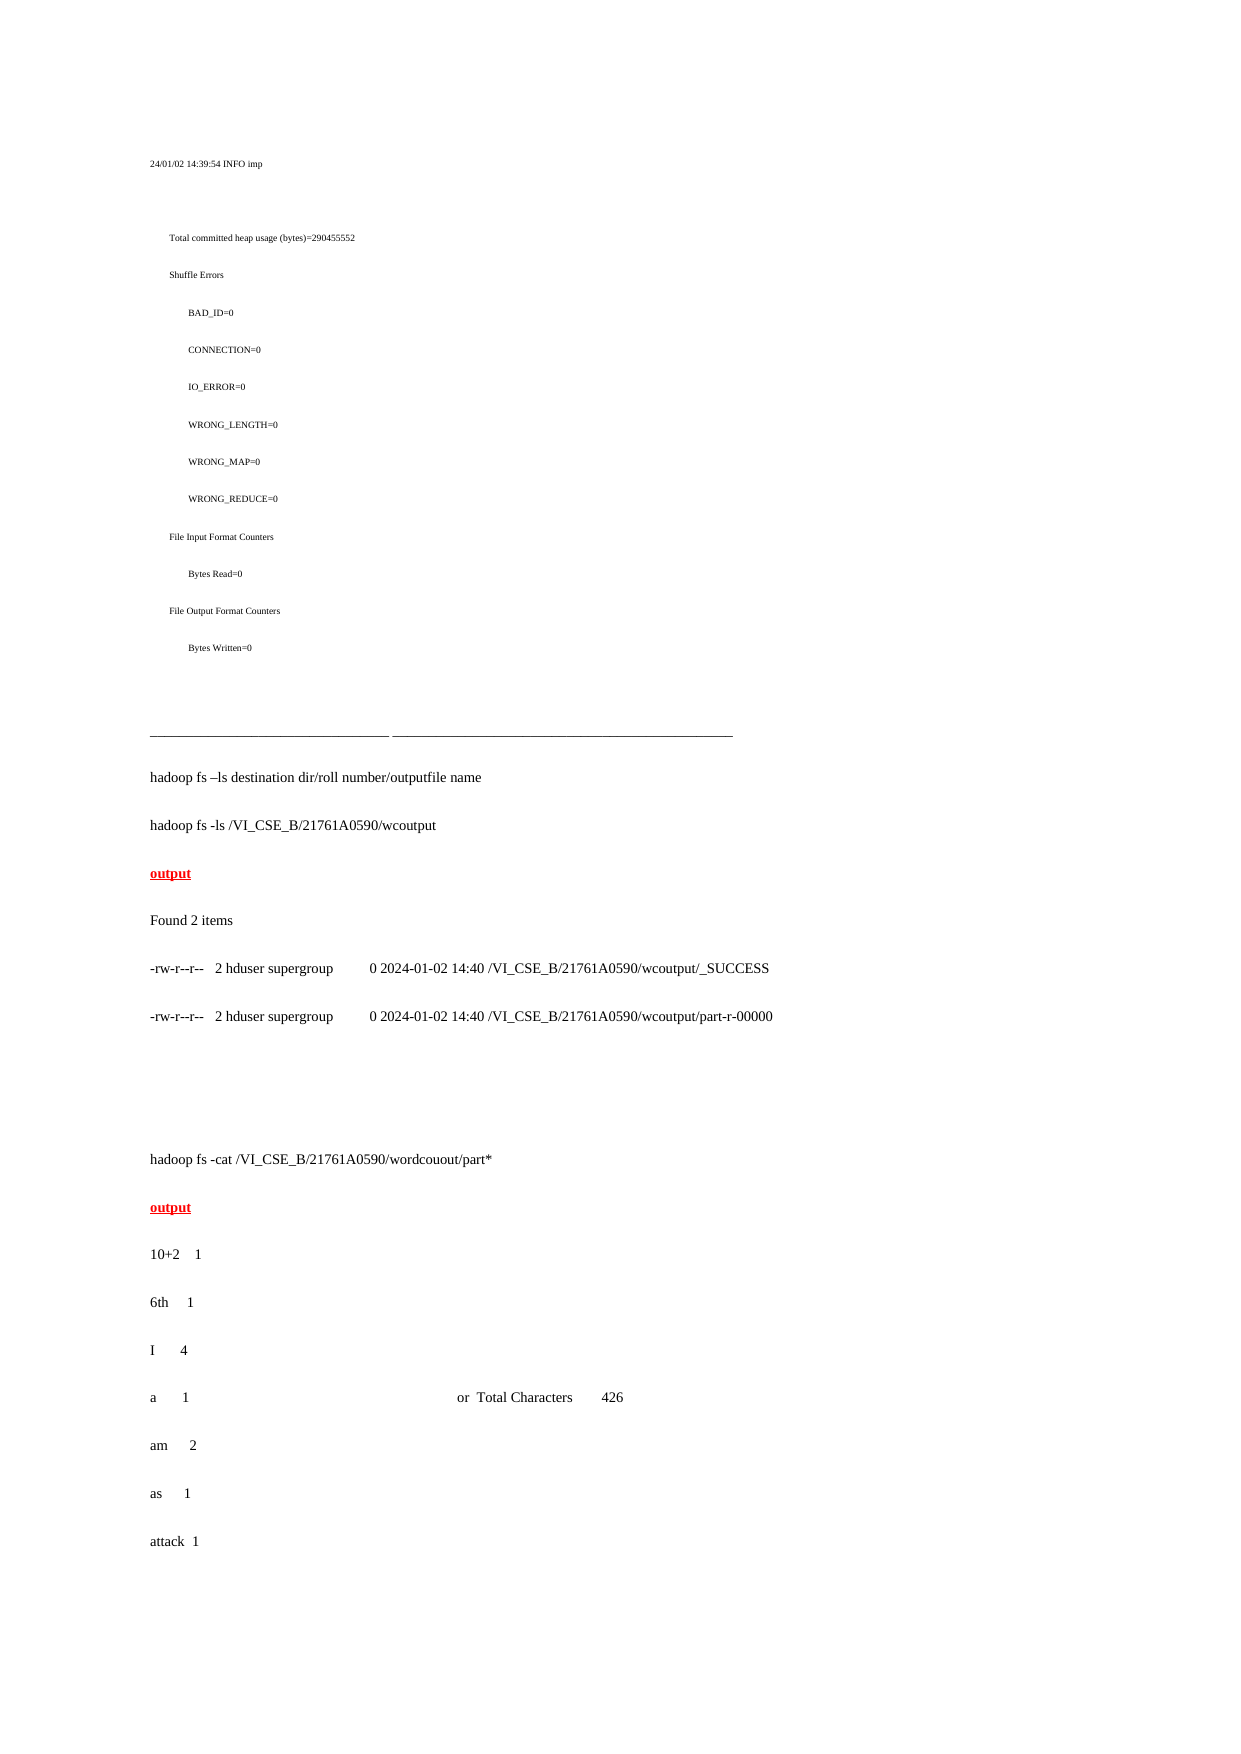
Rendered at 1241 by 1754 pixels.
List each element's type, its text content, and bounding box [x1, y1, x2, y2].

text Bytes Written=0 [150, 635, 1090, 654]
text WRONG_LENGTH=0 [150, 411, 1090, 430]
text a 1 or Total Characters 426 [150, 1377, 1090, 1406]
text I 4 [150, 1329, 1090, 1358]
text 10+2 1 [150, 1234, 1090, 1263]
text output [150, 852, 1090, 881]
text File Input Format Counters [150, 523, 1090, 542]
text hadoop fs –ls destination dir/roll number/outputfile name [150, 757, 1090, 786]
text 6th 1 [150, 1282, 1090, 1311]
text WRONG_REDUCE=0 [150, 486, 1090, 505]
text output [150, 1186, 1090, 1215]
text as 1 [150, 1473, 1090, 1501]
text IO_ERROR=0 [150, 374, 1090, 393]
text Shuffle Errors [150, 262, 1090, 281]
text Found 2 items [150, 900, 1090, 929]
text -rw-r--r-- 2 hduser supergroup 0 2024-01-02 14:40 /VI_CSE_B/21761A0590/wcoutput/part-r-00000 [150, 996, 1090, 1024]
text Total committed heap usage (bytes)=290455552 [150, 224, 1090, 244]
text Bytes Read=0 [150, 560, 1090, 579]
text am 2 [150, 1425, 1090, 1454]
text BAD_ID=0 [150, 299, 1090, 318]
text 24/01/02 14:39:54 INFO imp [150, 150, 1090, 169]
text _________________________________ _______________________________________________ [150, 709, 1090, 738]
text hadoop fs -cat /VI_CSE_B/21761A0590/wordcouout/part* [150, 1139, 1090, 1167]
text hadoop fs -ls /VI_CSE_B/21761A0590/wcoutput [150, 805, 1090, 833]
text attack 1 [150, 1520, 1090, 1549]
text File Output Format Counters [150, 597, 1090, 617]
text WRONG_MAP=0 [150, 448, 1090, 467]
text CONNECTION=0 [150, 336, 1090, 356]
text -rw-r--r-- 2 hduser supergroup 0 2024-01-02 14:40 /VI_CSE_B/21761A0590/wcoutput/_SUCCESS [150, 948, 1090, 977]
